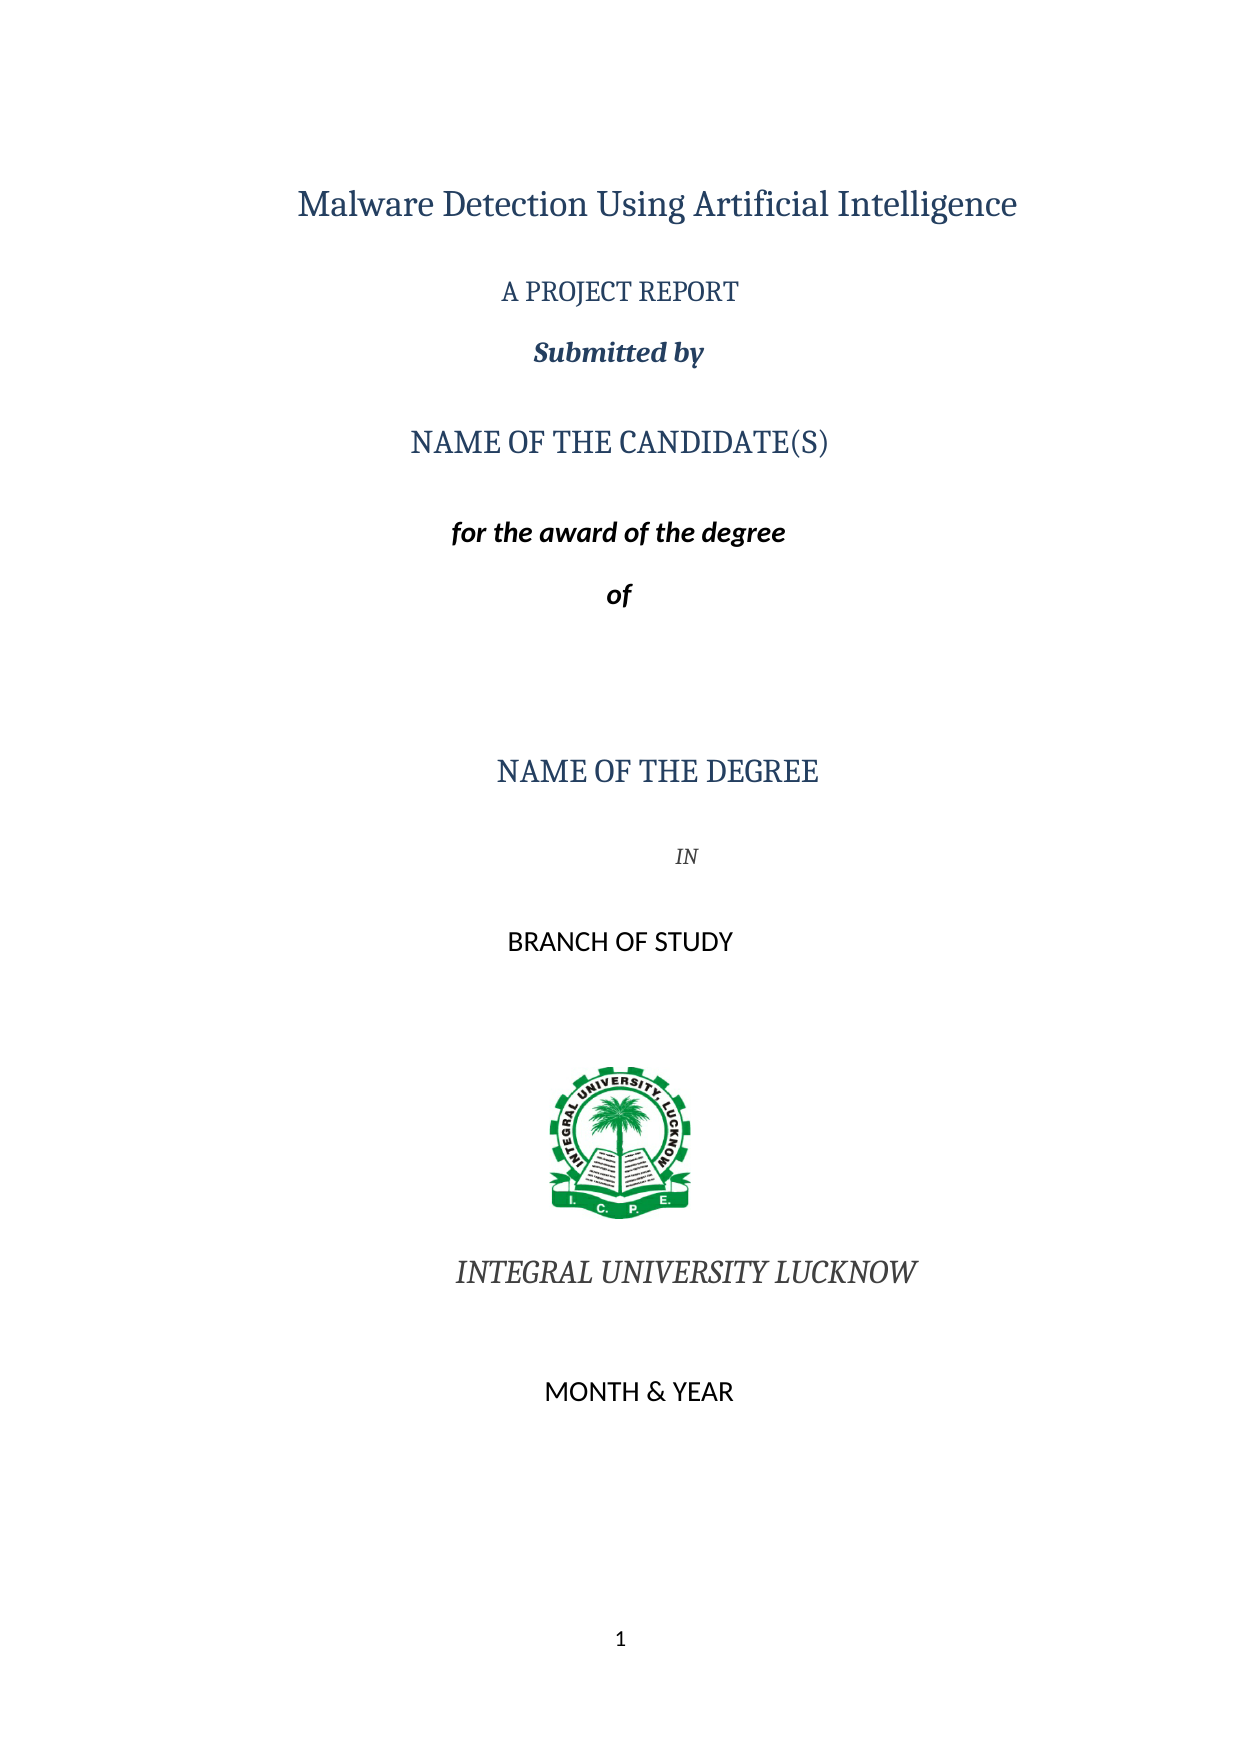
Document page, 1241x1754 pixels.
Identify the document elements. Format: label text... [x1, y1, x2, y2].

subtitle A PROJECT REPORT [150, 275, 1090, 308]
subtitle NAME OF THE DEGREE [187, 753, 1090, 791]
list INTEGRAL UNIVERSITY LUCKNOW [150, 1253, 1090, 1292]
subtitle Submitted by [150, 336, 1090, 370]
text of [150, 576, 1090, 612]
list IN [150, 844, 1090, 870]
text for the award of the degree [150, 514, 1090, 550]
text BRANCH OF STUDY [150, 923, 1090, 959]
picture [549, 1067, 691, 1219]
subtitle Malware Detection Using Artificial Intelligence [187, 182, 1090, 225]
subtitle NAME OF THE CANDIDATE(S) [150, 423, 1090, 461]
text MONTH & YEAR [187, 1373, 1090, 1408]
